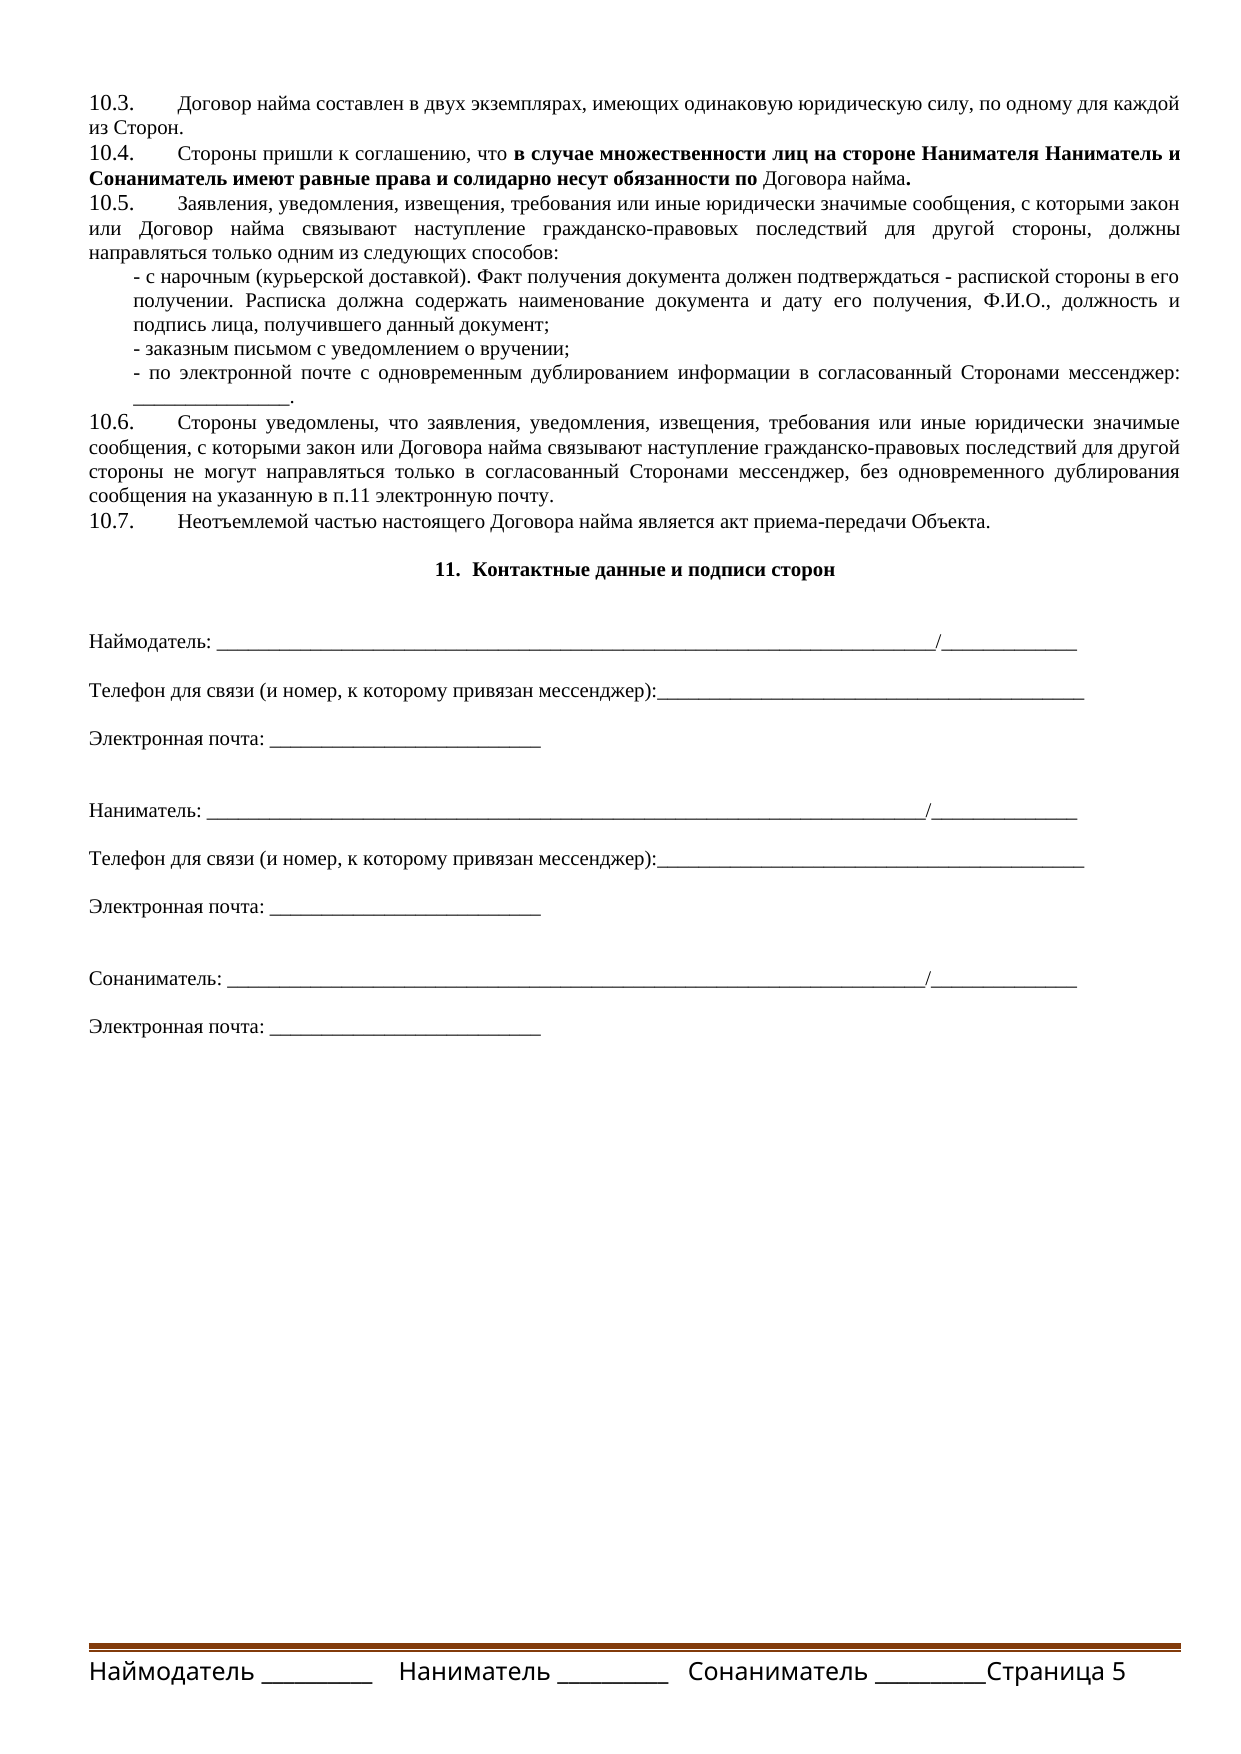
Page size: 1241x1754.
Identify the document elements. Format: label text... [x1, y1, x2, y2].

list Договор найма составлен в двух экземплярах, имеющих одинаковую юридическую силу, по одному для каждой из Сторон. [89, 89, 1181, 139]
text Наймодатель: _____________________________________________________________________/_____________ [89, 629, 1181, 653]
list Неотъемлемой частью настоящего Договора найма является акт приема-передачи Объекта. [89, 507, 1181, 533]
list Стороны пришли к соглашению, что в случае множественности лиц на стороне Нанимателя Наниматель и Сонаниматель имеют равные права и солидарно несут обязанности по Договора найма. [89, 139, 1181, 189]
text - заказным письмом с уведомлением о вручении; [133, 336, 1181, 360]
list Стороны уведомлены, что заявления, уведомления, извещения, требования или иные юридически значимые сообщения, с которыми закон или Договора найма связывают наступление гражданско-правовых последствий для другой стороны не могут направляться только в согласованный Сторонами мессенджер, без одновременного дублирования сообщения на указанную в п.11 электронную почту. [89, 408, 1181, 507]
text Электронная почта: __________________________ [89, 726, 1181, 750]
list Контактные данные и подписи сторон [89, 557, 1181, 581]
text Телефон для связи (и номер, к которому привязан мессенджер):_________________________________________ [89, 678, 1181, 702]
text - по электронной почте с одновременным дублированием информации в согласованный Сторонами мессенджер: _______________. [133, 360, 1181, 408]
text Наниматель: _____________________________________________________________________/______________ [89, 798, 1181, 822]
list Заявления, уведомления, извещения, требования или иные юридически значимые сообщения, с которыми закон или Договор найма связывают наступление гражданско-правовых последствий для другой стороны, должны направляться только одним из следующих способов: [89, 189, 1181, 264]
text Сонаниматель: ___________________________________________________________________/______________ [89, 966, 1181, 990]
text - с нарочным (курьерской доставкой). Факт получения документа должен подтверждаться - распиской стороны в его получении. Расписка должна содержать наименование документа и дату его получения, Ф.И.О., должность и подпись лица, получившего данный документ; [133, 264, 1181, 336]
text Электронная почта: __________________________ [89, 1014, 1181, 1038]
text Телефон для связи (и номер, к которому привязан мессенджер):_________________________________________ [89, 846, 1181, 870]
text Электронная почта: __________________________ [89, 894, 1181, 918]
